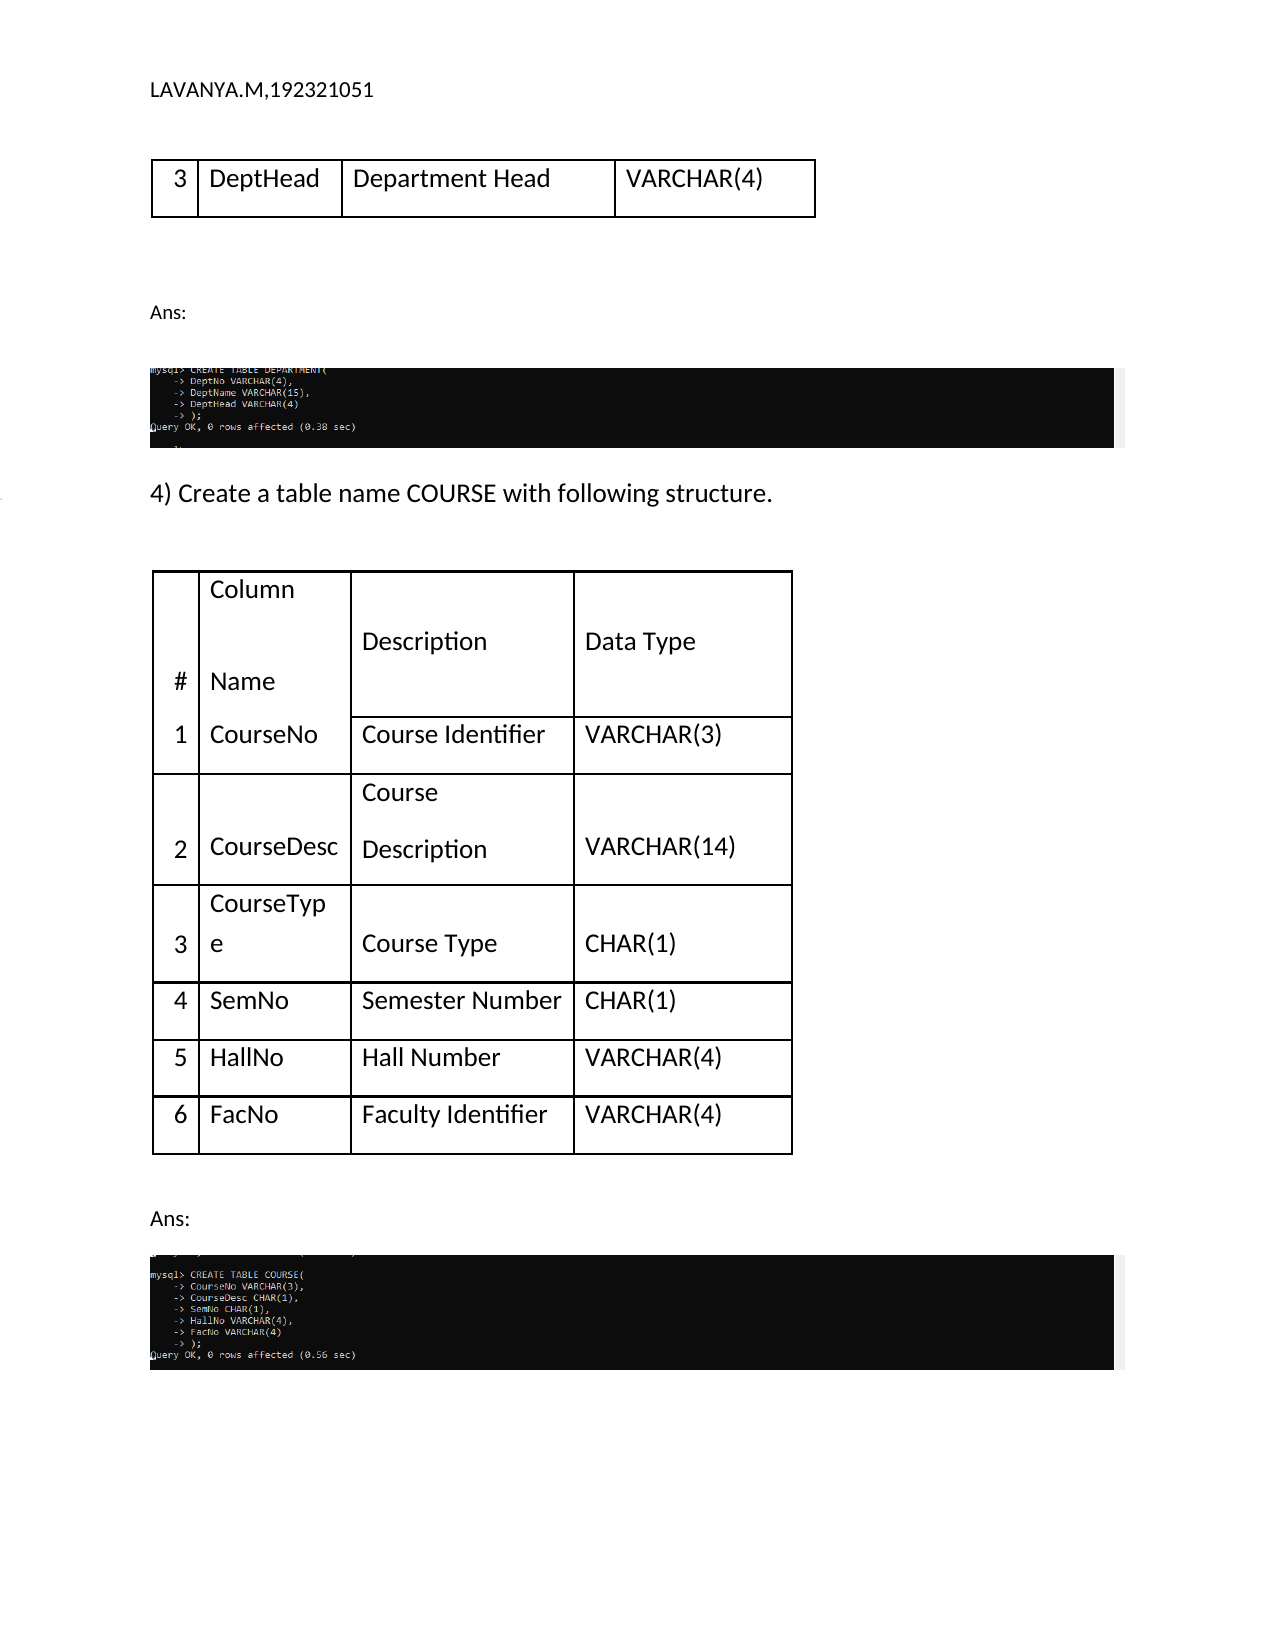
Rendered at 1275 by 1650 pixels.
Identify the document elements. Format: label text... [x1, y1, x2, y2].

table_cell Data Type [575, 624, 791, 680]
table_cell [200, 775, 350, 829]
table_cell Name [200, 624, 350, 716]
text Ans: [150, 1204, 1125, 1232]
picture [150, 1255, 1125, 1370]
table_header [575, 573, 791, 624]
table_cell VARCHAR(4) [575, 1098, 791, 1153]
table_cell Description [352, 624, 573, 680]
table_cell 2 [154, 829, 198, 884]
table_cell Course Identifier [352, 718, 573, 773]
table_cell Semester Number [352, 984, 573, 1038]
text 4) Create a table name COURSE with following structure. [150, 480, 1125, 508]
picture [150, 368, 1125, 448]
table_cell CourseType [200, 886, 350, 981]
table_cell VARCHAR(4) [616, 161, 814, 216]
text Ans: [150, 302, 1125, 323]
table_cell CHAR(1) [575, 886, 791, 981]
table_cell Hall Number [352, 1041, 573, 1095]
table_cell 4 [154, 984, 198, 1038]
table_cell CourseNo [200, 716, 350, 773]
table_cell DeptHead [199, 161, 341, 216]
table_cell Description [352, 829, 573, 884]
table_cell Course [352, 775, 573, 829]
table_cell 1 [154, 716, 198, 773]
table_cell 5 [154, 1041, 198, 1095]
table_cell VARCHAR(3) [575, 718, 791, 773]
table_header Column [200, 573, 350, 624]
table_cell [352, 680, 573, 716]
table_cell # [154, 624, 198, 716]
table_cell 3 [153, 161, 197, 216]
table_cell [154, 775, 198, 829]
table_header [154, 573, 198, 624]
table_cell Faculty Identifier [352, 1098, 573, 1153]
table_cell VARCHAR(14) [575, 829, 791, 884]
table_cell VARCHAR(4) [575, 1041, 791, 1095]
table_cell CourseDesc [200, 829, 350, 884]
table_cell Course Type [352, 886, 573, 981]
table_cell 6 [154, 1098, 198, 1153]
table_cell FacNo [200, 1098, 350, 1153]
table_header [352, 573, 573, 624]
table_cell 3 [154, 886, 198, 981]
table_cell HallNo [200, 1041, 350, 1095]
table_cell [575, 775, 791, 829]
table_cell CHAR(1) [575, 984, 791, 1038]
table_cell SemNo [200, 984, 350, 1038]
table_cell Department Head [343, 161, 614, 216]
table_cell [575, 680, 791, 716]
